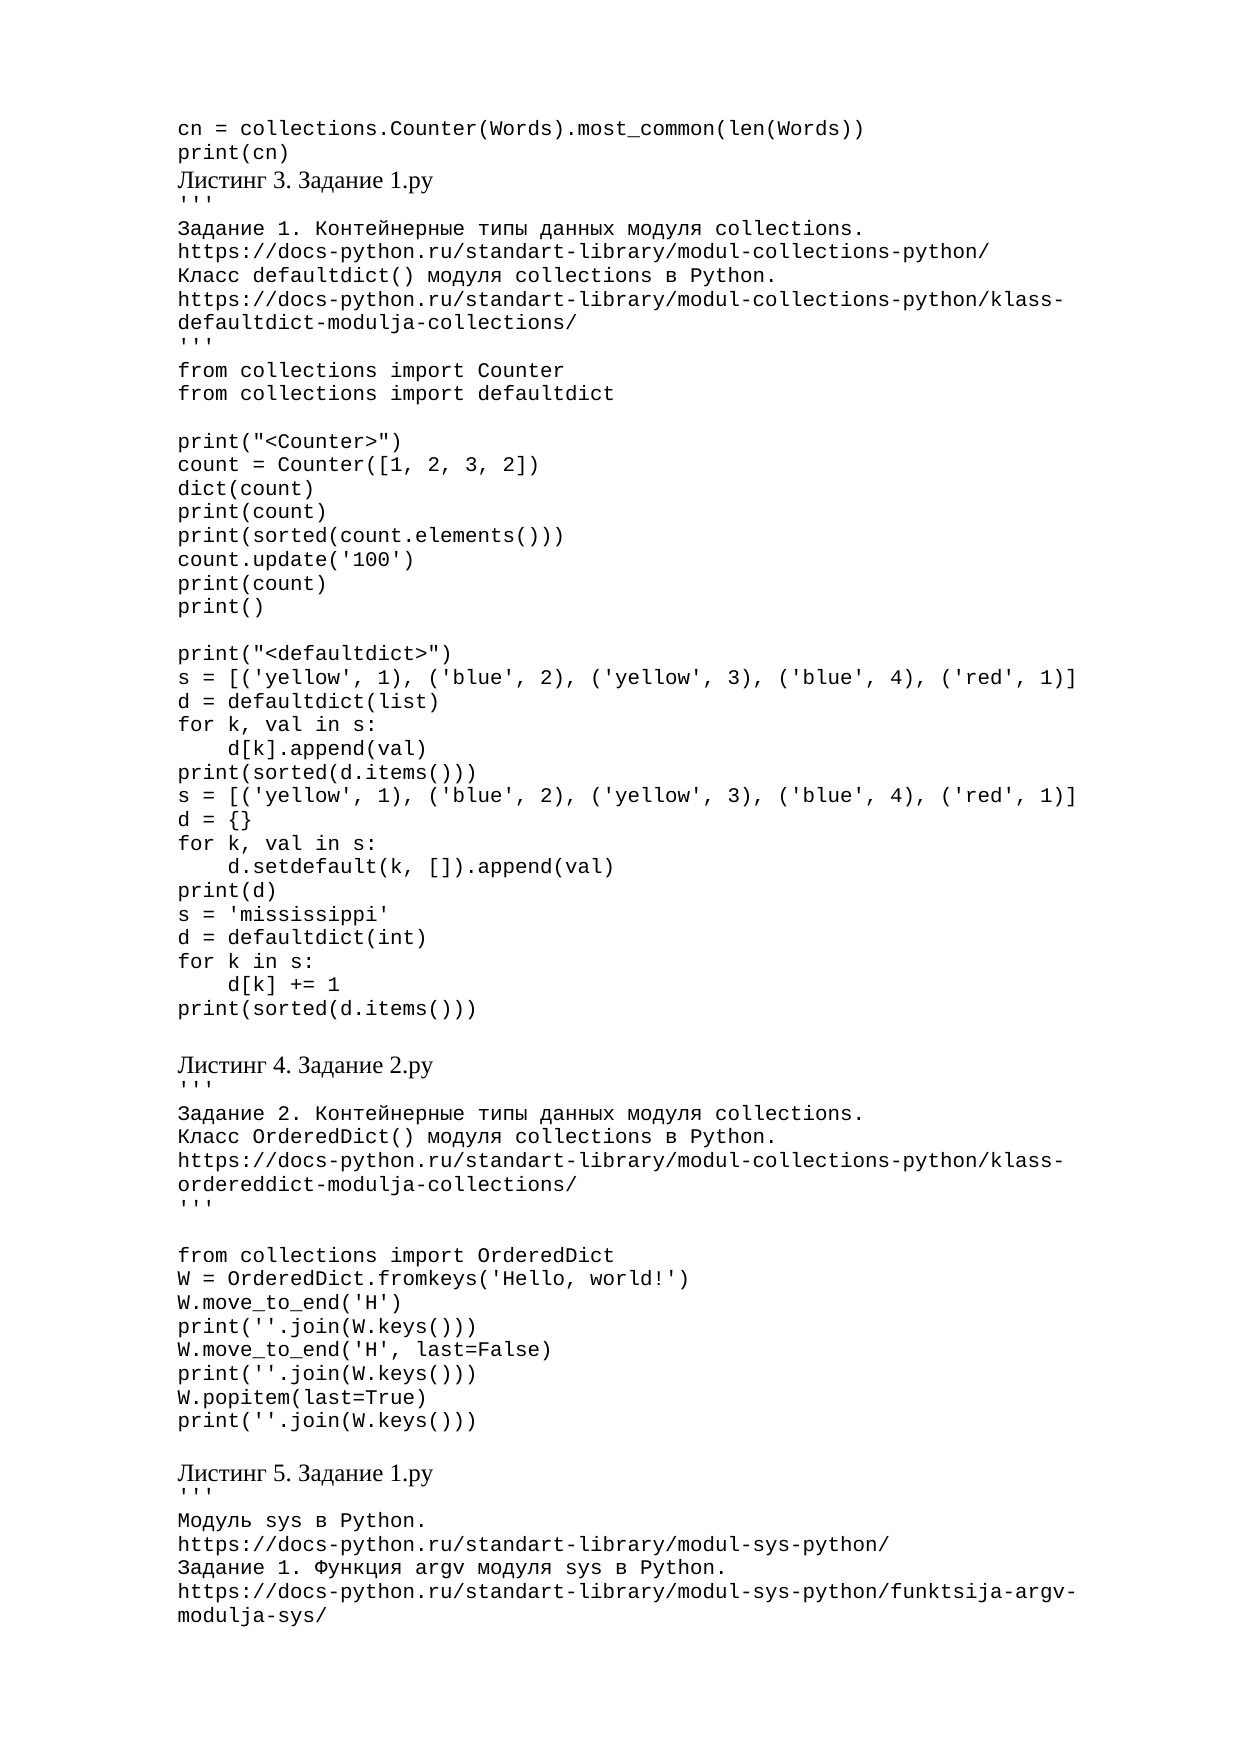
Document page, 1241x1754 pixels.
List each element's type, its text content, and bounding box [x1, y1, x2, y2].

text ''' [177, 1197, 1152, 1221]
text https://docs-python.ru/standart-library/modul-collections-python/klass-ordereddict-modulja-collections/ [177, 1150, 1152, 1197]
text Листинг 3. Задание 1.py [177, 165, 1152, 194]
text print(''.join(W.keys())) [177, 1410, 1152, 1434]
text ''' [177, 194, 1152, 218]
text print() [177, 596, 1152, 620]
text ''' [177, 1486, 1152, 1510]
text Задание 1. Функция argv модуля sys в Python. [177, 1557, 1152, 1581]
text from collections import OrderedDict [177, 1245, 1152, 1268]
text https://docs-python.ru/standart-library/modul-collections-python/ [177, 241, 1152, 265]
text from collections import Counter [177, 360, 1152, 383]
text dict(count) [177, 478, 1152, 502]
text https://docs-python.ru/standart-library/modul-collections-python/klass-defaultdict-modulja-collections/ [177, 289, 1152, 336]
text Задание 1. Контейнерные типы данных модуля collections. [177, 218, 1152, 241]
text s = 'mississippi' [177, 903, 1152, 927]
text Модуль sys в Python. [177, 1510, 1152, 1534]
text d = {} [177, 809, 1152, 833]
text d = defaultdict(list) [177, 691, 1152, 714]
text print(sorted(count.elements())) [177, 525, 1152, 549]
text for k, val in s: [177, 833, 1152, 856]
text d.setdefault(k, []).append(val) [177, 856, 1152, 880]
text for k, val in s: [177, 714, 1152, 738]
text d[k].append(val) [177, 738, 1152, 762]
text https://docs-python.ru/standart-library/modul-sys-python/ [177, 1534, 1152, 1557]
text print(sorted(d.items())) [177, 998, 1152, 1022]
text s = [('yellow', 1), ('blue', 2), ('yellow', 3), ('blue', 4), ('red', 1)] [177, 785, 1152, 809]
text Класс defaultdict() модуля collections в Python. [177, 265, 1152, 289]
text d[k] += 1 [177, 974, 1152, 998]
text ''' [177, 336, 1152, 360]
text print(cn) [177, 142, 1152, 165]
text count = Counter([1, 2, 3, 2]) [177, 454, 1152, 478]
text W.move_to_end('H', last=False) [177, 1339, 1152, 1363]
text print(count) [177, 502, 1152, 525]
text W.popitem(last=True) [177, 1387, 1152, 1410]
text d = defaultdict(int) [177, 927, 1152, 951]
text from collections import defaultdict [177, 383, 1152, 407]
text Листинг 4. Задание 2.py [177, 1051, 1152, 1079]
text for k in s: [177, 951, 1152, 974]
text count.update('100') [177, 549, 1152, 572]
text cn = collections.Counter(Words).most_common(len(Words)) [177, 118, 1152, 142]
text print(count) [177, 572, 1152, 596]
text Задание 2. Контейнерные типы данных модуля collections. [177, 1103, 1152, 1127]
text s = [('yellow', 1), ('blue', 2), ('yellow', 3), ('blue', 4), ('red', 1)] [177, 667, 1152, 691]
text W.move_to_end('H') [177, 1292, 1152, 1316]
text print("<defaultdict>") [177, 643, 1152, 667]
text print(d) [177, 880, 1152, 903]
text Листинг 5. Задание 1.py [177, 1458, 1152, 1486]
text print(''.join(W.keys())) [177, 1363, 1152, 1387]
text print(''.join(W.keys())) [177, 1316, 1152, 1339]
text print(sorted(d.items())) [177, 762, 1152, 785]
text print("<Counter>") [177, 431, 1152, 454]
text ''' [177, 1079, 1152, 1103]
text W = OrderedDict.fromkeys('Hello, world!') [177, 1268, 1152, 1292]
text Класс OrderedDict() модуля collections в Python. [177, 1127, 1152, 1150]
text https://docs-python.ru/standart-library/modul-sys-python/funktsija-argv-modulja-sys/ [177, 1581, 1152, 1628]
